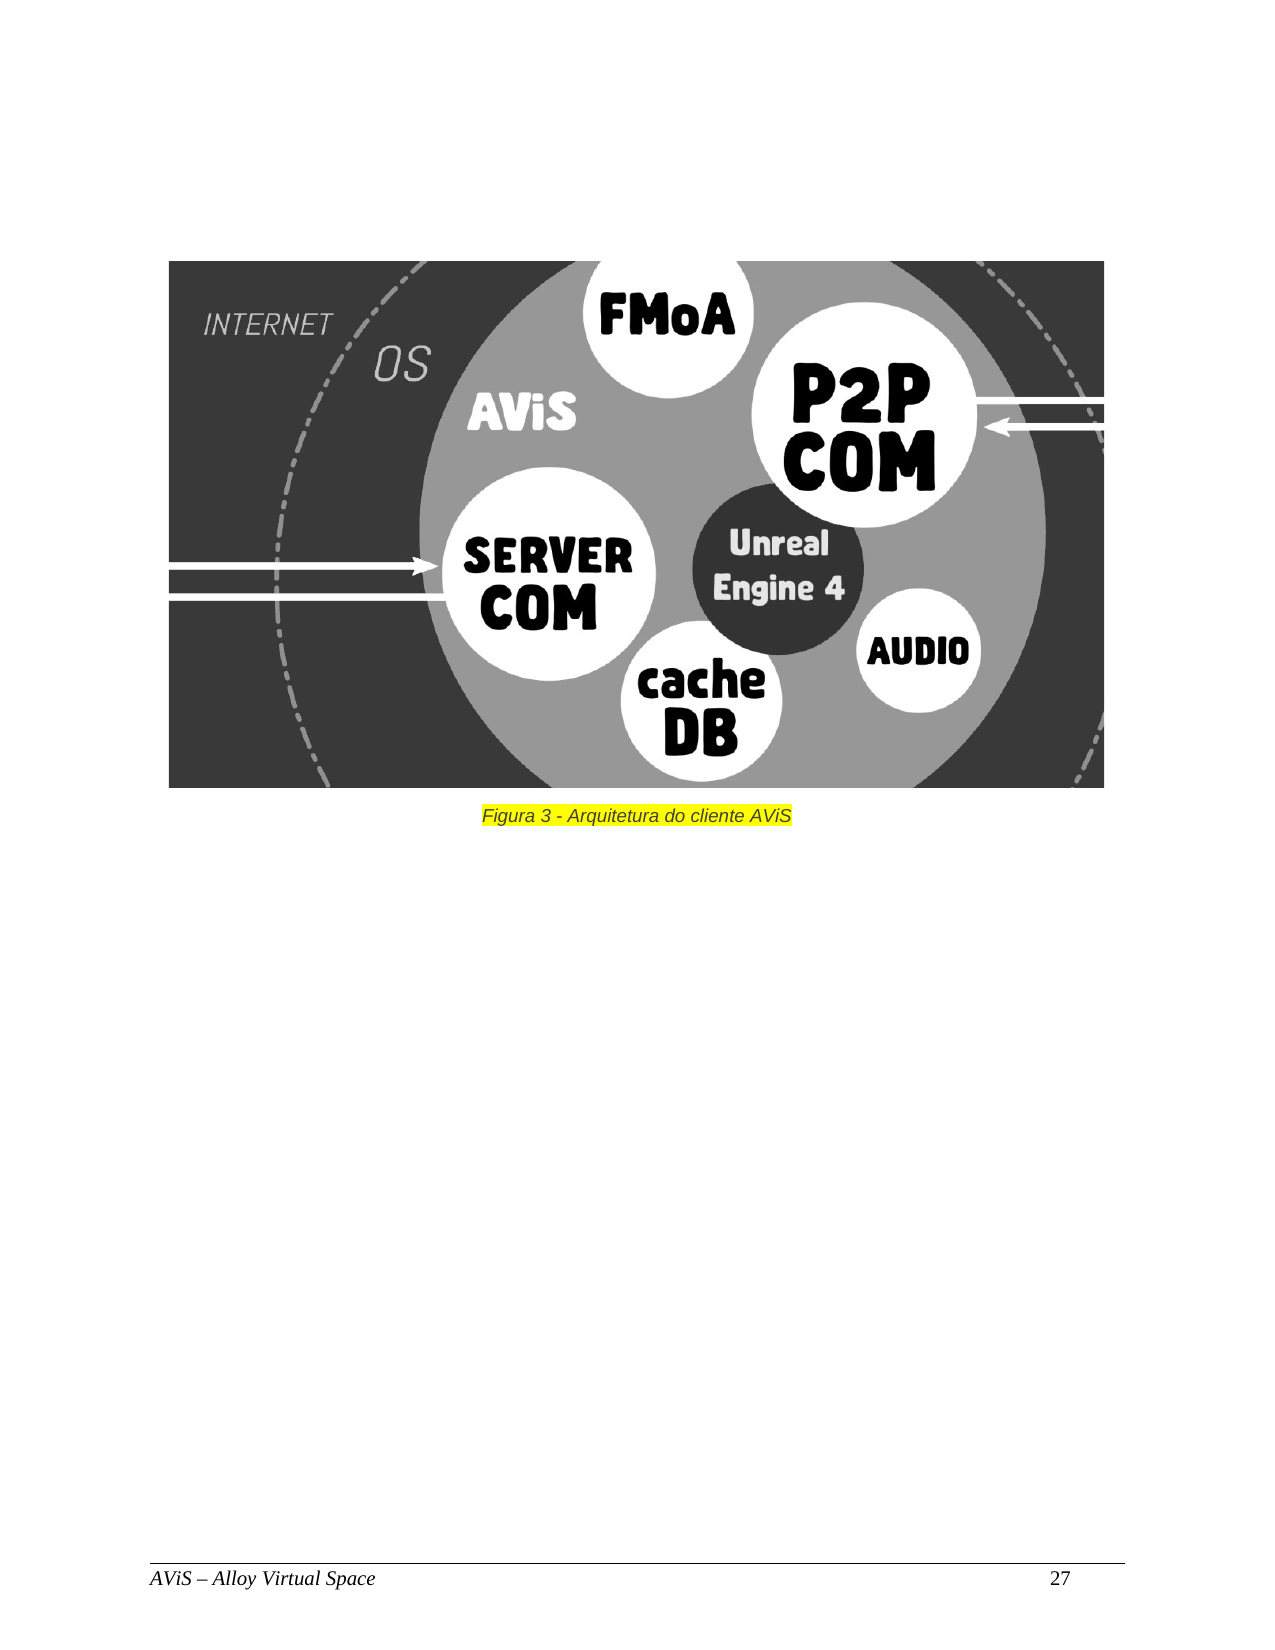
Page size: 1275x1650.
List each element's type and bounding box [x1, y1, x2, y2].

picture [166, 261, 1103, 786]
